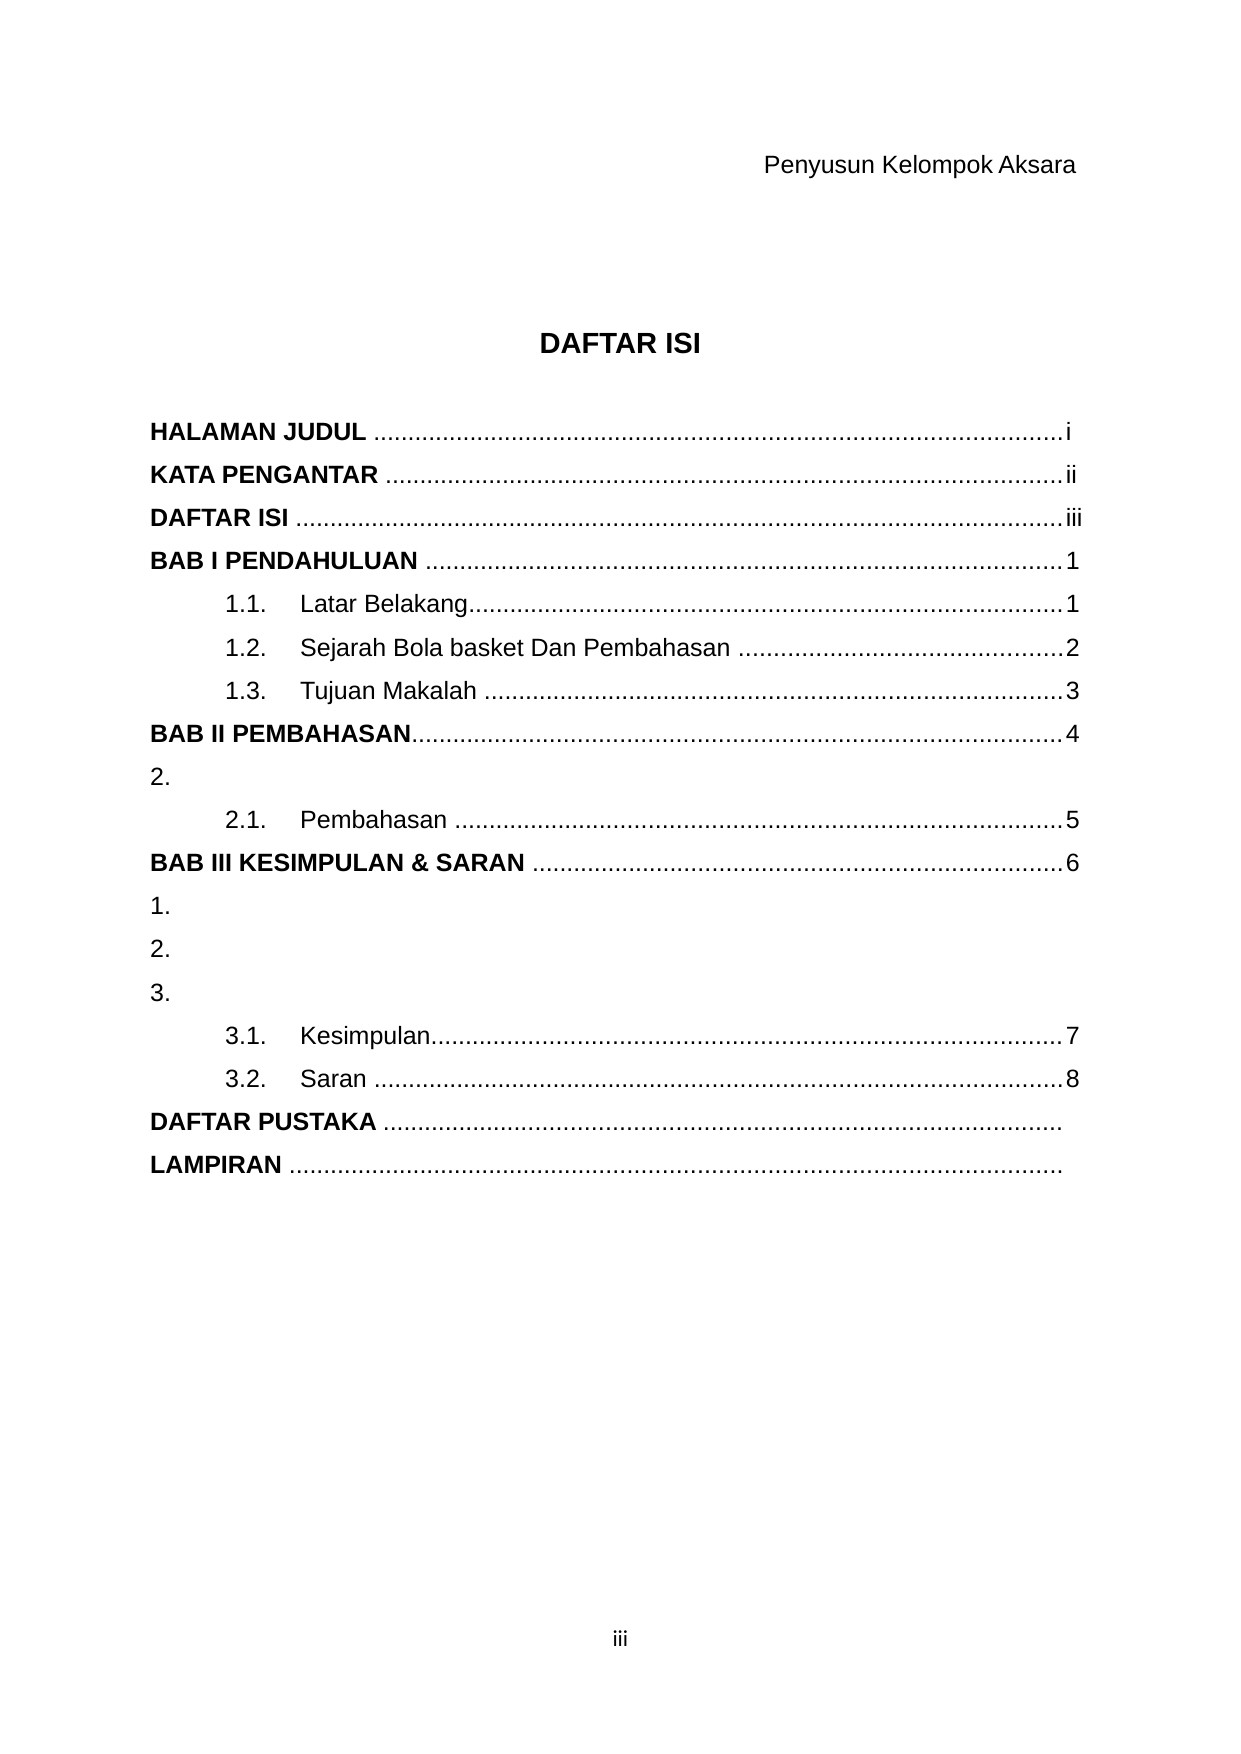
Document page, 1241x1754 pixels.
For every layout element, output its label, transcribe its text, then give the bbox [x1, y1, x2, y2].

text BAB III KESIMPULAN & SARAN 6 [150, 848, 1090, 877]
text DAFTAR ISI [150, 326, 1090, 359]
list Latar Belakang 1 [225, 589, 1090, 618]
text Penyusun Kelompok Aksara [675, 150, 1090, 179]
text LAMPIRAN [150, 1150, 1090, 1179]
list Pembahasan 5 [225, 805, 1090, 834]
list Kesimpulan 7 [225, 1021, 1090, 1049]
text DAFTAR PUSTAKA [150, 1107, 1090, 1136]
list Saran 8 [225, 1064, 1090, 1092]
list Sejarah Bola basket Dan Pembahasan 2 [225, 632, 1090, 661]
text BAB II PEMBAHASAN 4 [150, 719, 1090, 747]
list Tujuan Makalah 3 [225, 676, 1090, 704]
text BAB I PENDAHULUAN 1 [150, 546, 1090, 575]
text KATA PENGANTAR ii [150, 460, 1090, 489]
text DAFTAR ISI iii [150, 503, 1090, 532]
text HALAMAN JUDUL i [150, 417, 1090, 446]
